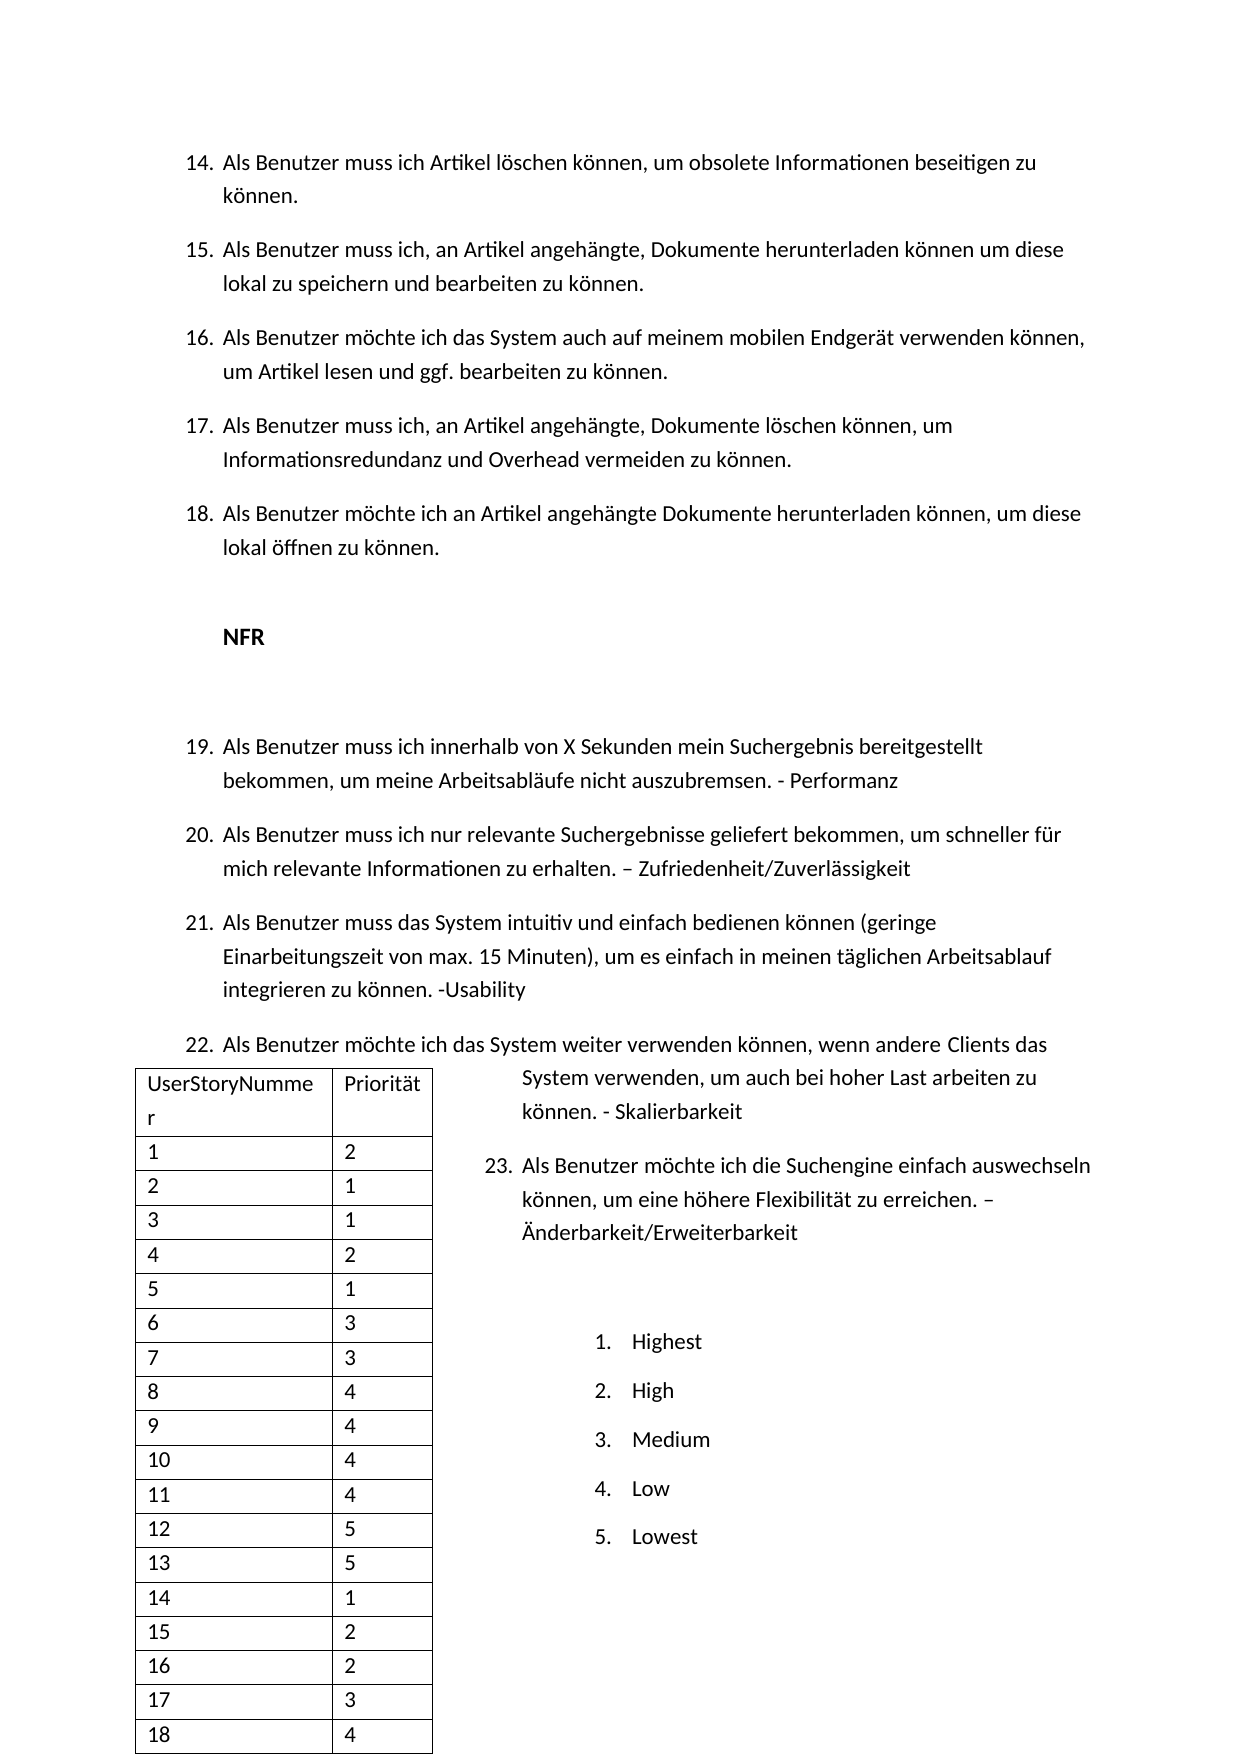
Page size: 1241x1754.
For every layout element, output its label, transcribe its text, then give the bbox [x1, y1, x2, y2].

table_cell 17 [136, 1685, 332, 1719]
list NFR [223, 621, 1093, 651]
list Als Benutzer möchte ich das System auch auf meinem mobilen Endgerät verwenden können, um Artikel lesen und ggf. bearbeiten zu können. [185, 323, 1093, 385]
list Als Benutzer muss ich Artikel löschen können, um obsolete Informationen beseitigen zu können. [185, 148, 1093, 209]
table_cell 9 [136, 1411, 332, 1444]
table_cell 14 [136, 1583, 332, 1616]
list Highest [433, 1327, 1093, 1355]
table_cell 2 [333, 1137, 432, 1170]
table_header UserStoryNummer [136, 1069, 332, 1136]
table_cell 2 [333, 1240, 432, 1273]
list Medium [433, 1425, 1093, 1453]
table_cell 2 [136, 1171, 332, 1204]
table_cell 6 [136, 1309, 332, 1342]
table_cell 4 [333, 1480, 432, 1513]
table_cell 7 [136, 1343, 332, 1376]
table_cell 3 [333, 1343, 432, 1376]
list Als Benutzer muss ich innerhalb von X Sekunden mein Suchergebnis bereitgestellt bekommen, um meine Arbeitsabläufe nicht auszubremsen. - Performanz [185, 732, 1093, 794]
table_cell 4 [333, 1720, 432, 1753]
table_cell 11 [136, 1480, 332, 1513]
table_cell 5 [333, 1548, 432, 1582]
table_cell 2 [333, 1617, 432, 1650]
table_cell 4 [136, 1240, 332, 1273]
list Als Benutzer möchte ich an Artikel angehängte Dokumente herunterladen können, um diese lokal öffnen zu können. [185, 499, 1093, 561]
list Lowest [433, 1522, 1093, 1551]
list Als Benutzer muss ich nur relevante Suchergebnisse geliefert bekommen, um schneller für mich relevante Informationen zu erhalten. – Zufriedenheit/Zuverlässigkeit [185, 820, 1093, 882]
table_cell 10 [136, 1446, 332, 1479]
list Als Benutzer muss ich, an Artikel angehängte, Dokumente löschen können, um Informationsredundanz und Overhead vermeiden zu können. [185, 411, 1093, 473]
list Als Benutzer möchte ich die Suchengine einfach auswechseln können, um eine höhere Flexibilität zu erreichen. – Änderbarkeit/Erweiterbarkeit [433, 1151, 1093, 1246]
table_cell 3 [333, 1685, 432, 1719]
list High [433, 1376, 1093, 1404]
table_cell 18 [136, 1720, 332, 1753]
table_cell 1 [333, 1171, 432, 1204]
table_cell 4 [333, 1377, 432, 1410]
list Low [433, 1474, 1093, 1502]
table_cell 8 [136, 1377, 332, 1410]
list Als Benutzer muss das System intuitiv und einfach bedienen können (geringe Einarbeitungszeit von max. 15 Minuten), um es einfach in meinen täglichen Arbeitsablauf integrieren zu können. -Usability [185, 908, 1093, 1003]
table_cell 2 [333, 1651, 432, 1684]
table_cell 5 [136, 1274, 332, 1307]
table_cell 1 [333, 1583, 432, 1616]
table_cell 3 [136, 1206, 332, 1239]
table_cell 1 [136, 1137, 332, 1170]
table_cell 4 [333, 1446, 432, 1479]
table_cell 16 [136, 1651, 332, 1684]
table_cell 13 [136, 1548, 332, 1582]
list Als Benutzer möchte ich das System weiter verwenden können, wenn andere Clients das System verwenden, um auch bei hoher Last arbeiten zu können. - Skalierbarkeit [185, 1030, 1093, 1125]
table_cell 1 [333, 1206, 432, 1239]
table_cell 15 [136, 1617, 332, 1650]
table_cell 12 [136, 1514, 332, 1547]
table_cell 5 [333, 1514, 432, 1547]
list Als Benutzer muss ich, an Artikel angehängte, Dokumente herunterladen können um diese lokal zu speichern und bearbeiten zu können. [185, 236, 1093, 297]
table_header Priorität [333, 1069, 432, 1136]
table_cell 4 [333, 1411, 432, 1444]
table_cell 1 [333, 1274, 432, 1307]
table_cell 3 [333, 1309, 432, 1342]
